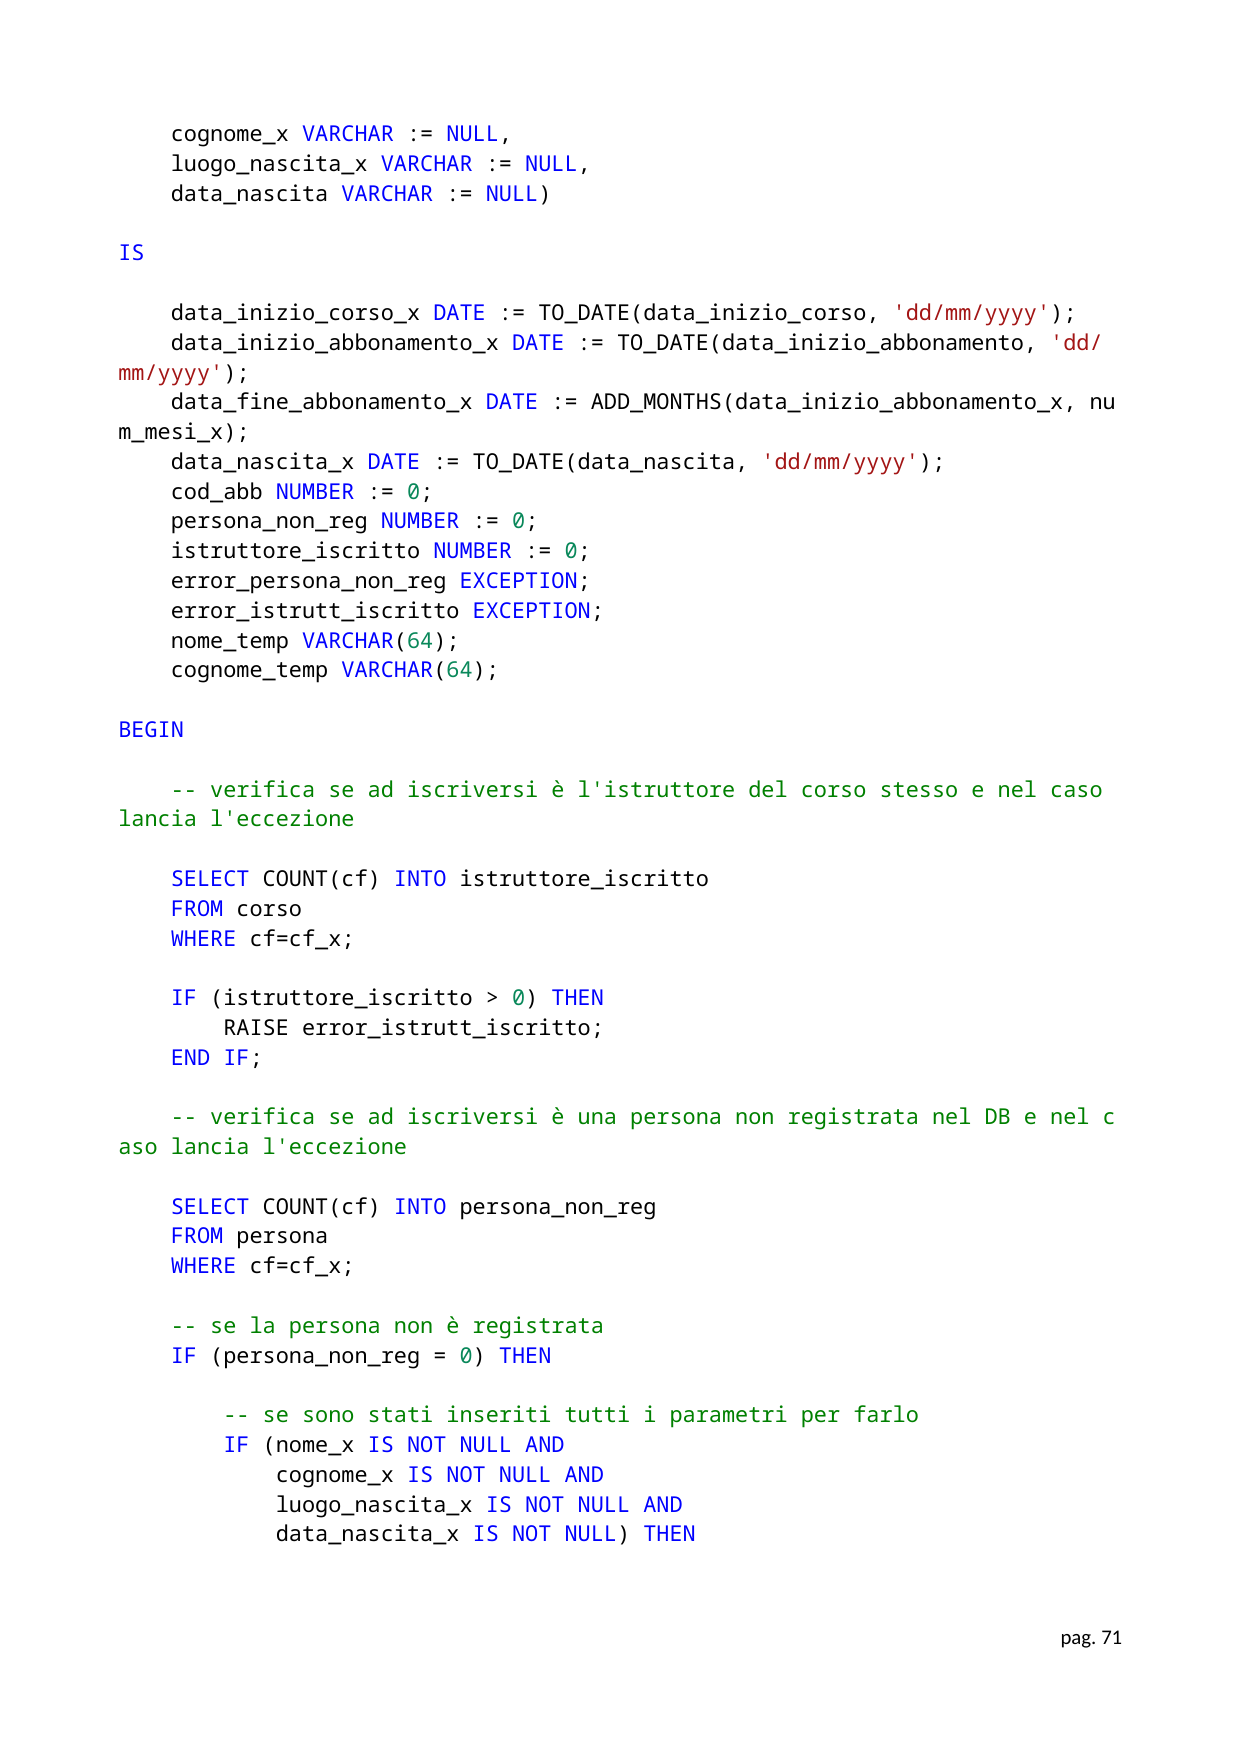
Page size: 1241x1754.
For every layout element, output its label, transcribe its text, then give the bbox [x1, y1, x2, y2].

text data_nascita_x IS NOT NULL) THEN [118, 1518, 1122, 1548]
text -- verifica se ad iscriversi è l'istruttore del corso stesso e nel caso lancia l'eccezione [118, 773, 1122, 833]
text luogo_nascita_x VARCHAR := NULL, [118, 148, 1122, 178]
text FROM persona [118, 1220, 1122, 1250]
text data_inizio_corso_x DATE := TO_DATE(data_inizio_corso, 'dd/mm/yyyy'); [118, 297, 1122, 327]
text error_istrutt_iscritto EXCEPTION; [118, 595, 1122, 624]
text luogo_nascita_x IS NOT NULL AND [118, 1488, 1122, 1518]
text cod_abb NUMBER := 0; [118, 476, 1122, 505]
text -- se sono stati inseriti tutti i parametri per farlo [118, 1399, 1122, 1429]
text END IF; [118, 1042, 1122, 1071]
text nome_temp VARCHAR(64); [118, 624, 1122, 654]
text BEGIN [118, 714, 1122, 744]
text istruttore_iscritto NUMBER := 0; [118, 535, 1122, 565]
text error_persona_non_reg EXCEPTION; [118, 565, 1122, 595]
text persona_non_reg NUMBER := 0; [118, 505, 1122, 535]
text IF (istruttore_iscritto > 0) THEN [118, 982, 1122, 1012]
text data_nascita_x DATE := TO_DATE(data_nascita, 'dd/mm/yyyy'); [118, 446, 1122, 476]
text FROM corso [118, 893, 1122, 922]
text WHERE cf=cf_x; [118, 922, 1122, 952]
text data_fine_abbonamento_x DATE := ADD_MONTHS(data_inizio_abbonamento_x, num_mesi_x); [118, 386, 1122, 446]
text SELECT COUNT(cf) INTO istruttore_iscritto [118, 863, 1122, 893]
text cognome_x VARCHAR := NULL, [118, 118, 1122, 148]
text IF (nome_x IS NOT NULL AND [118, 1429, 1122, 1459]
text IF (persona_non_reg = 0) THEN [118, 1339, 1122, 1369]
text data_nascita VARCHAR := NULL) [118, 178, 1122, 207]
text cognome_temp VARCHAR(64); [118, 654, 1122, 684]
text IS [118, 237, 1122, 267]
text data_inizio_abbonamento_x DATE := TO_DATE(data_inizio_abbonamento, 'dd/mm/yyyy'); [118, 327, 1122, 386]
text SELECT COUNT(cf) INTO persona_non_reg [118, 1191, 1122, 1220]
text WHERE cf=cf_x; [118, 1250, 1122, 1280]
text cognome_x IS NOT NULL AND [118, 1459, 1122, 1488]
text -- verifica se ad iscriversi è una persona non registrata nel DB e nel caso lancia l'eccezione [118, 1101, 1122, 1161]
text -- se la persona non è registrata [118, 1310, 1122, 1339]
text RAISE error_istrutt_iscritto; [118, 1012, 1122, 1042]
